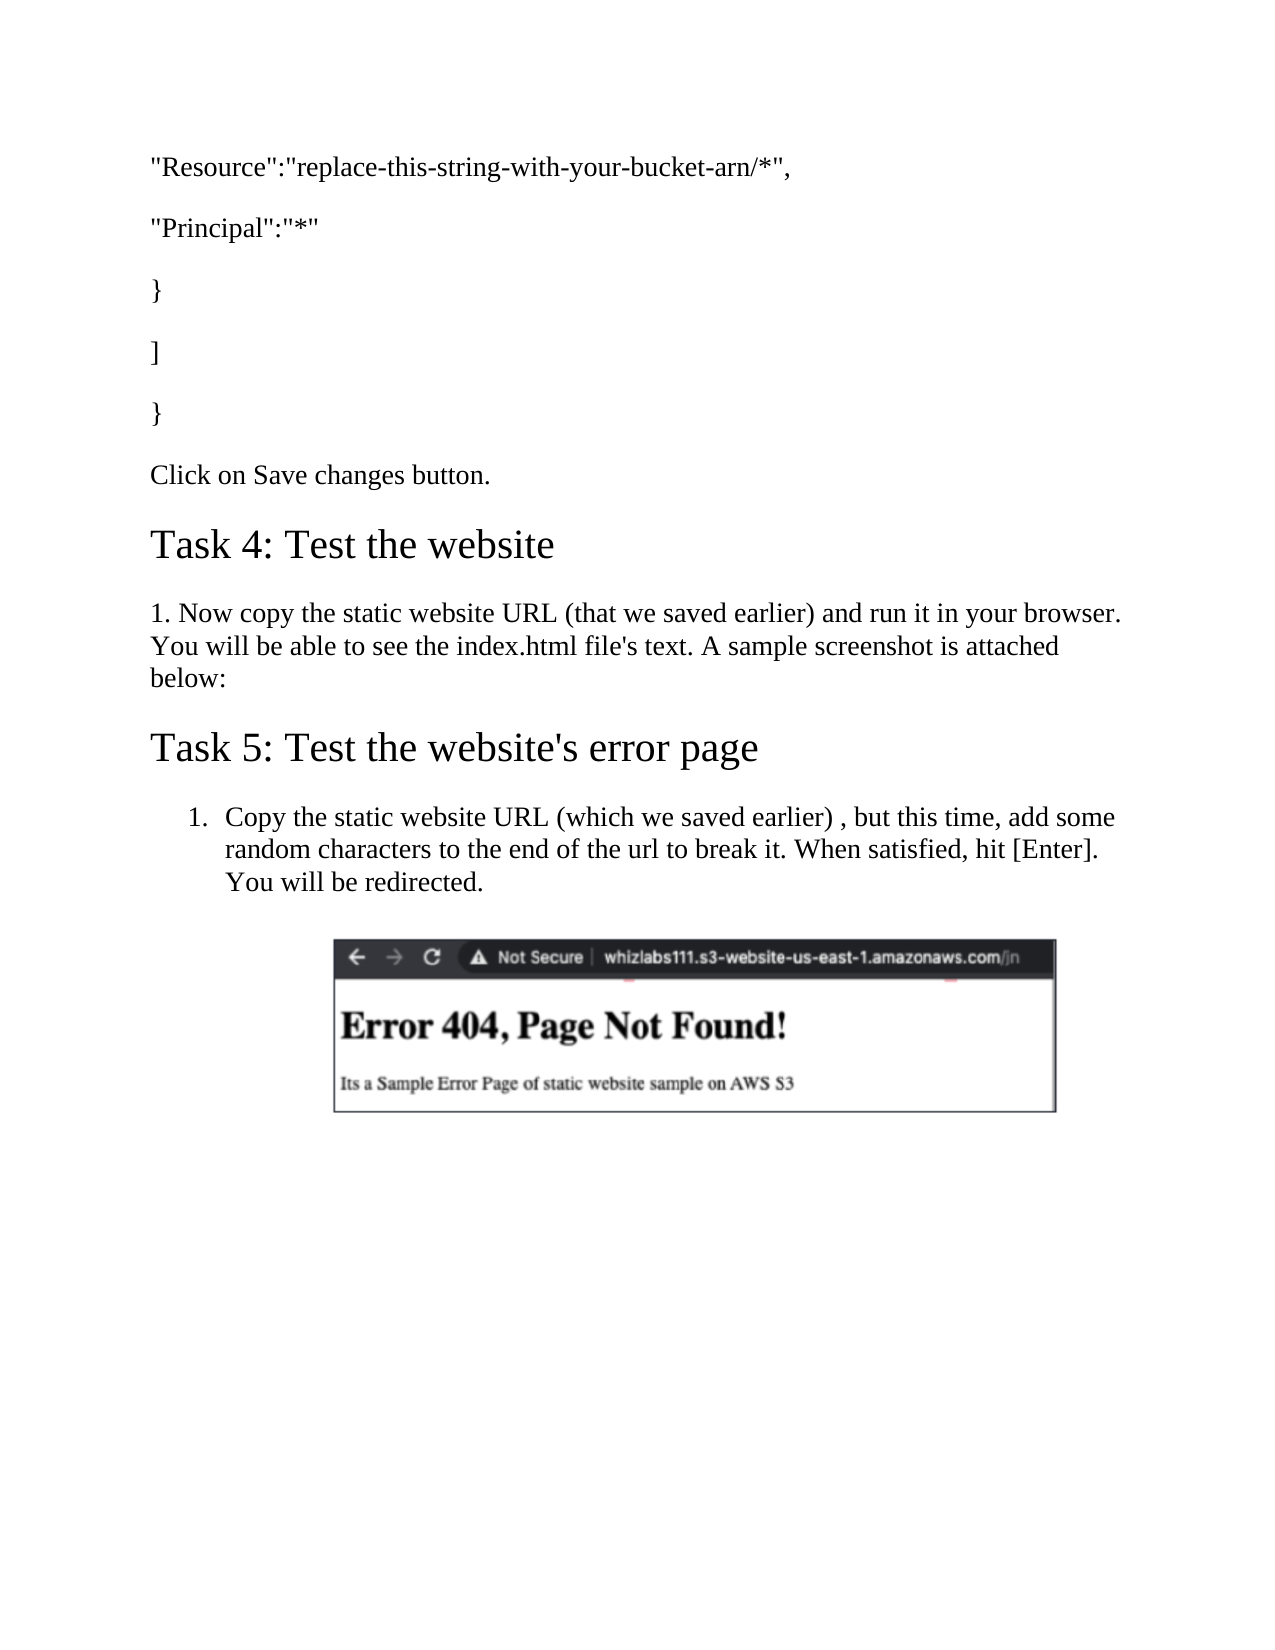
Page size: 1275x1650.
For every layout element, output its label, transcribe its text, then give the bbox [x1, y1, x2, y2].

text "Principal":"*" [150, 212, 1125, 244]
text 1. Now copy the static website URL (that we saved earlier) and run it in your browser. You will be able to see the index.html file's text. A sample screenshot is attached below: [150, 596, 1125, 694]
text } [150, 396, 1125, 429]
text "Resource":"replace-this-string-with-your-bucket-arn/*", [150, 150, 1125, 182]
text Click on Save changes button. [150, 458, 1125, 490]
text } [150, 273, 1125, 306]
text Task 5: Test the website's error page [150, 723, 1125, 771]
text ] [150, 335, 1125, 367]
list Copy the static website URL (which we saved earlier) , but this time, add some random characters to the end of the url to break it. When satisfied, hit [Enter]. You will be redirected. [187, 800, 1125, 897]
picture [225, 926, 1200, 1195]
text Task 4: Test the website [150, 519, 1125, 567]
